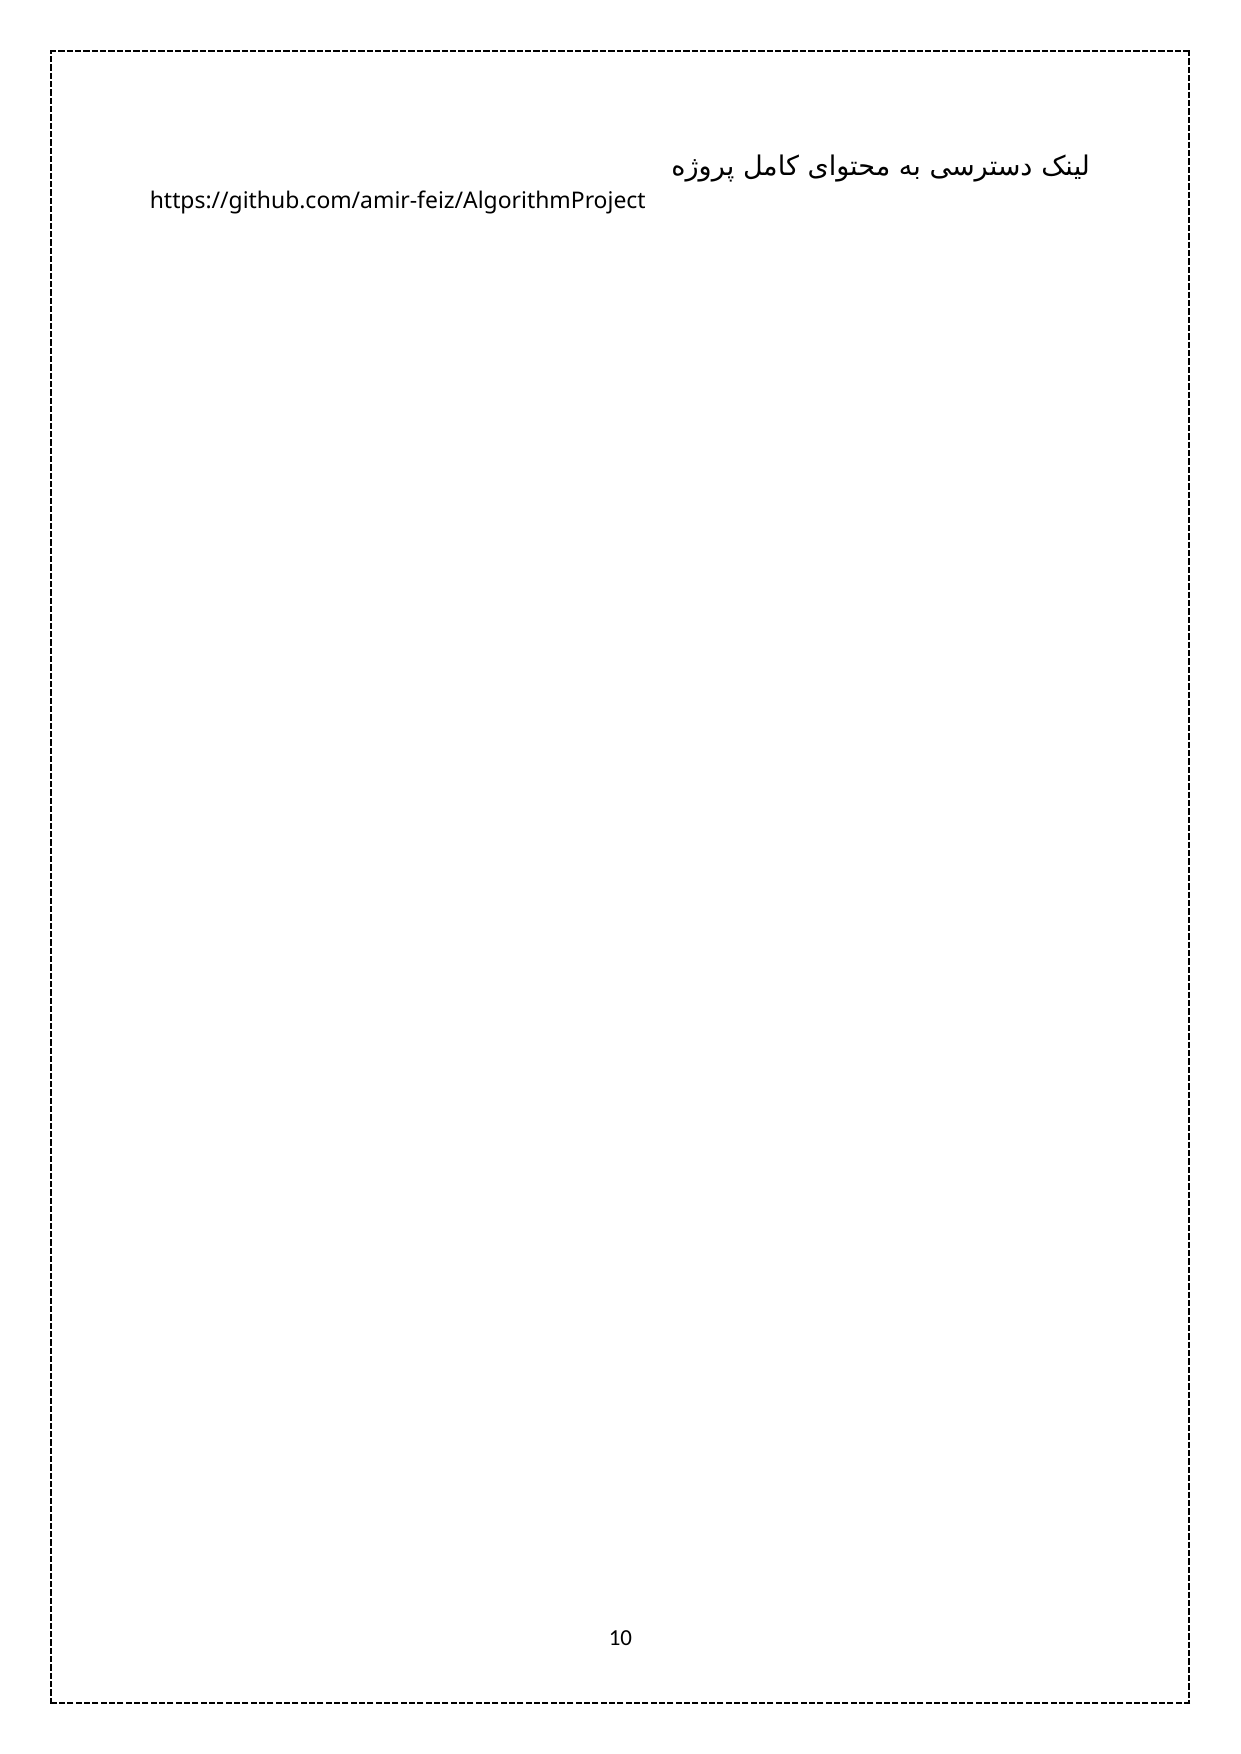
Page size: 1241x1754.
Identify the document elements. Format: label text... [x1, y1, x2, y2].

subtitle لینک دسترسی به محتوای کامل پروژه [150, 150, 1090, 182]
text https://github.com/amir-feiz/AlgorithmProject [150, 184, 1090, 215]
